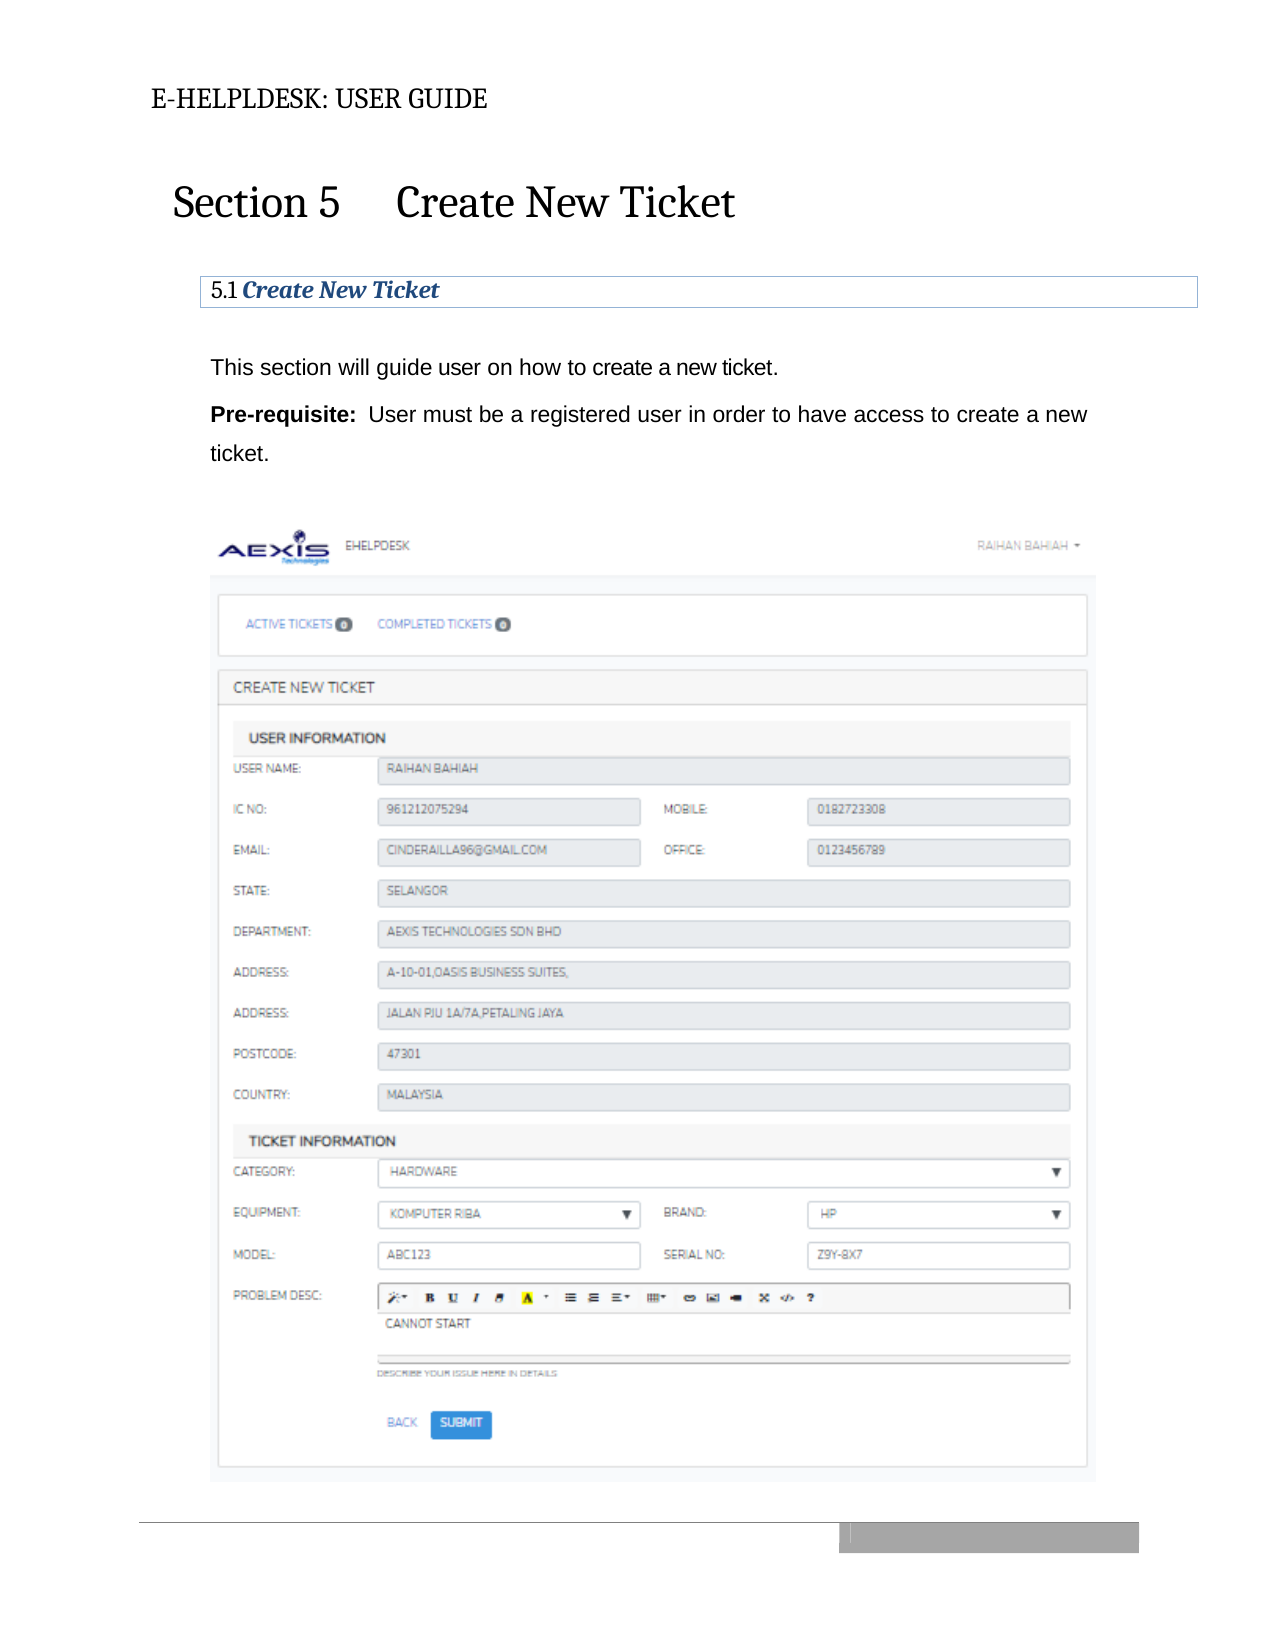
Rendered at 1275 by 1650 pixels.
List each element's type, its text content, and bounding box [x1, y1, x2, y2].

picture [210, 519, 1096, 1482]
text This section will guide user on how to create a new ticket. [210, 354, 1088, 380]
text Pre-requisite: User must be a registered user in order to have access to create a new ticket. [210, 401, 1088, 467]
